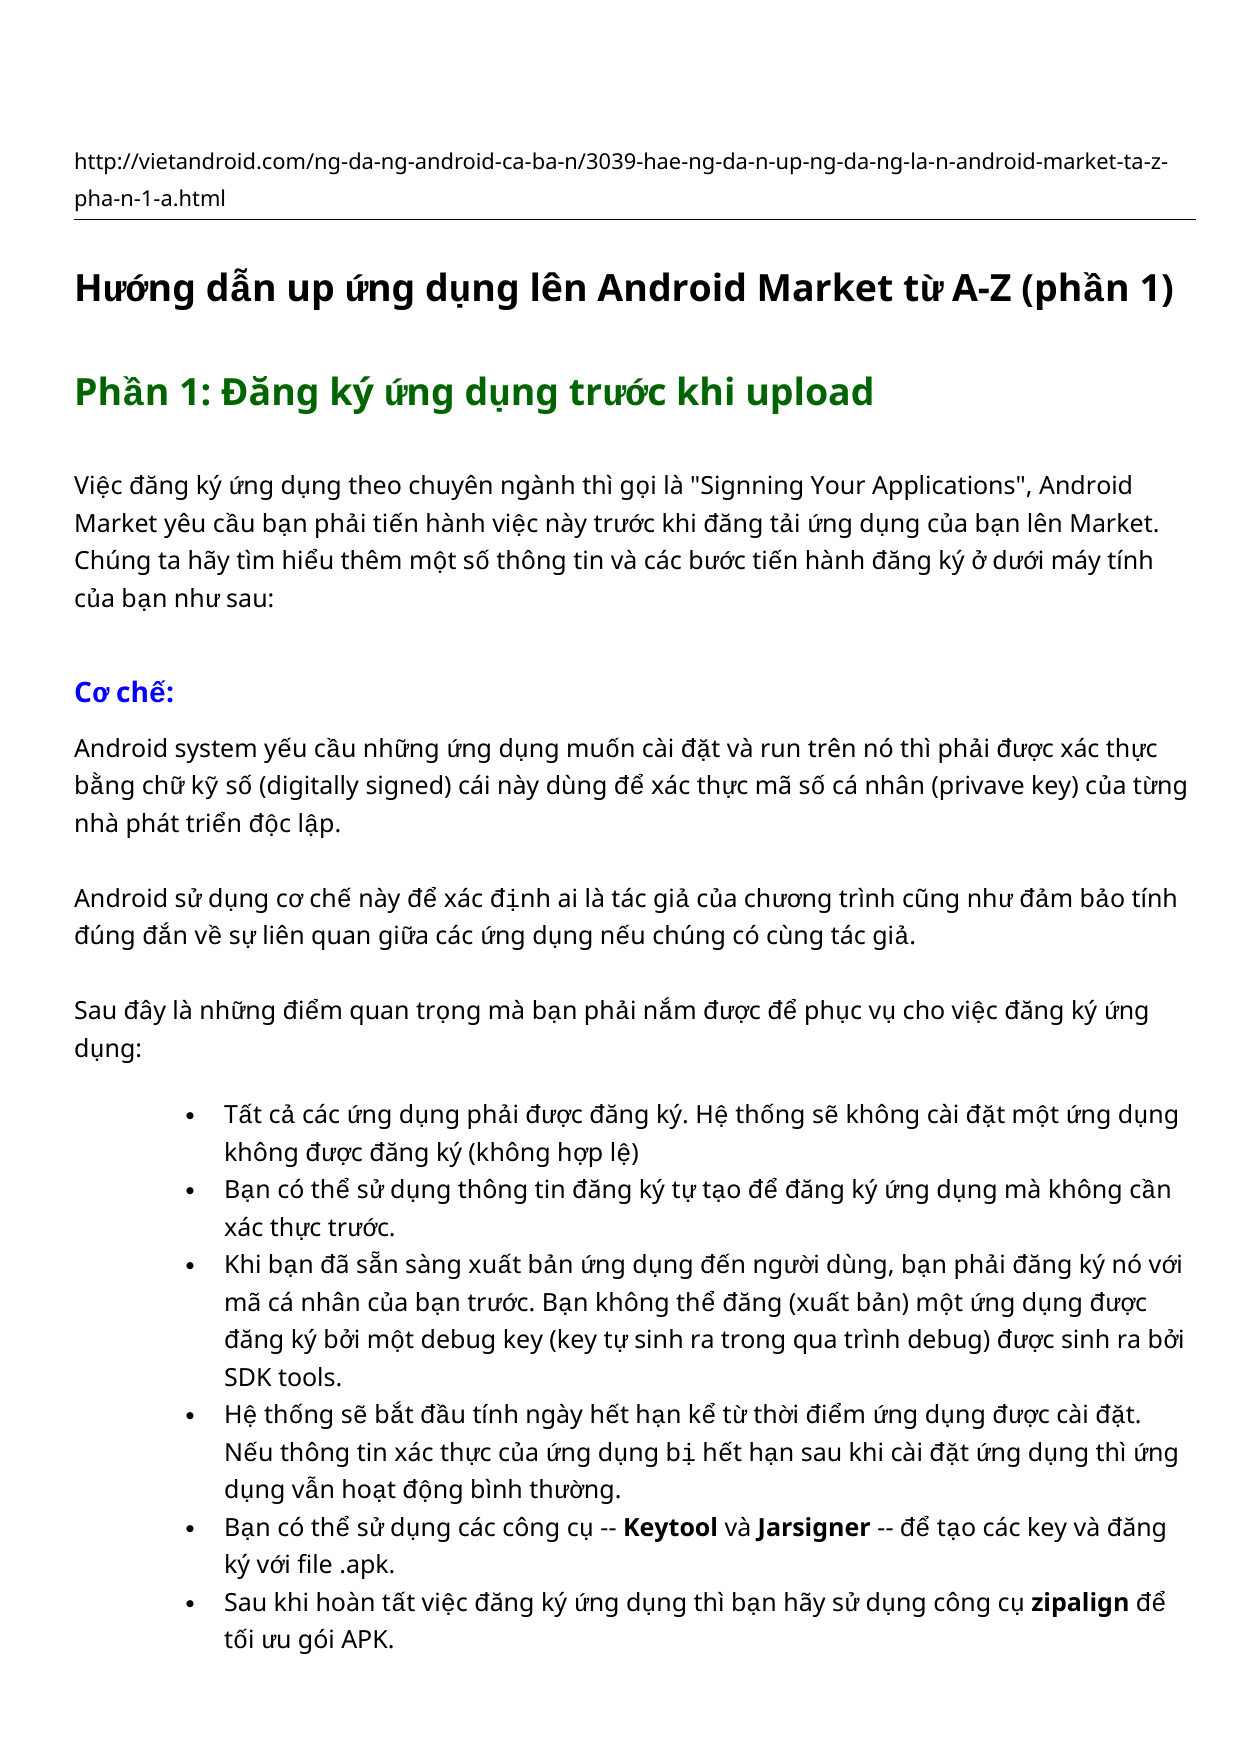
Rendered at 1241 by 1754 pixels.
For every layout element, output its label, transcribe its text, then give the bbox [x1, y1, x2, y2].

list Khi bạn đã sẵn sàng xuất bản ứng dụng đến người dùng, bạn phải đăng ký nó với mã cá nhân của bạn trước. Bạn không thể đăng (xuất bản) một ứng dụng được đăng ký bởi một debug key (key tự sinh ra trong qua trình debug) được sinh ra bởi SDK tools. [186, 1245, 1196, 1395]
list Bạn có thể sử dụng thông tin đăng ký tự tạo để đăng ký ứng dụng mà không cần xác thực trước. [186, 1170, 1196, 1245]
list Hệ thống sẽ bắt đầu tính ngày hết hạn kể từ thời điểm ứng dụng được cài đặt. Nếu thông tin xác thực của ứng dụng bị hết hạn sau khi cài đặt ứng dụng thì ứng dụng vẫn hoạt động bình thường. [186, 1395, 1196, 1508]
list Sau khi hoàn tất việc đăng ký ứng dụng thì bạn hãy sử dụng công cụ zipalign để tối ưu gói APK. [186, 1583, 1196, 1658]
text http://vietandroid.com/ng-da-ng-android-ca-ba-n/3039-hae-ng-da-n-up-ng-da-ng-la-n-android-market-ta-z-pha-n-1-a.html [74, 142, 1196, 219]
list Tất cả các ứng dụng phải được đăng ký. Hệ thống sẽ không cài đặt một ứng dụng không được đăng ký (không hợp lệ) [186, 1095, 1196, 1170]
text Hướng dẫn up ứng dụng lên Android Market từ A-Z (phần 1) [74, 249, 1196, 324]
list Bạn có thể sử dụng các công cụ -- Keytool và Jarsigner -- để tạo các key và đăng ký với file .apk. [186, 1508, 1196, 1583]
text Phần 1: Đăng ký ứng dụng trước khi upload Việc đăng ký ứng dụng theo chuyên ngành thì gọi là "Signning Your Applications", Android Market yêu cầu bạn phải tiến hành việc này trước khi đăng tải ứng dụng của bạn lên Market. Chúng ta hãy tìm hiểu thêm một số thông tin và các bước tiến hành đăng ký ở dưới máy tính của bạn như sau: Cơ chế: Android system yếu cầu những ứng dụng muốn cài đặt và run trên nó thì phải được xác thực bằng chữ kỹ số (digitally signed) cái này dùng để xác thực mã số cá nhân (privave key) của từng nhà phát triển độc lập. Android sử dụng cơ chế này để xác định ai là tác giả của chương trình cũng như đảm bảo tính đúng đắn về sự liên quan giữa các ứng dụng nếu chúng có cùng tác giả. Sau đây là những điểm quan trọng mà bạn phải nắm được để phục vụ cho việc đăng ký ứng dụng: [74, 354, 1196, 1066]
